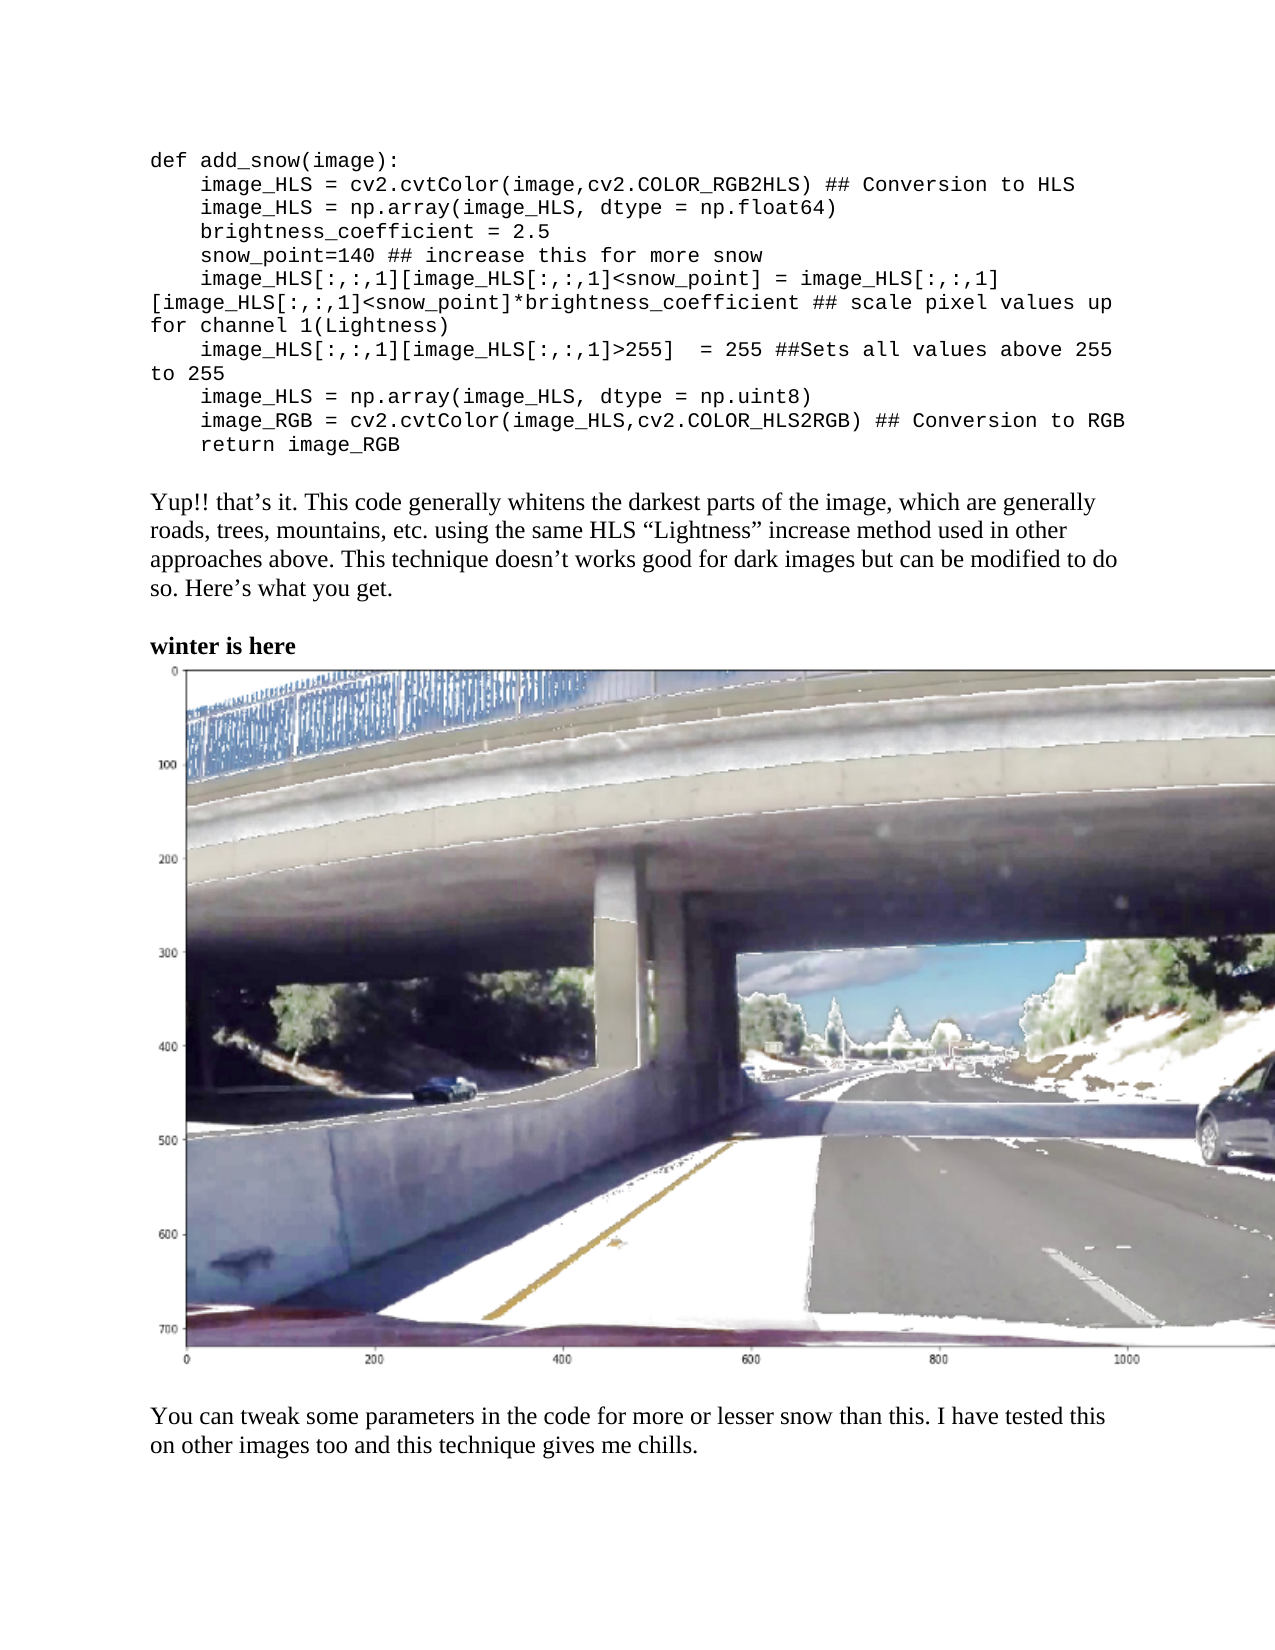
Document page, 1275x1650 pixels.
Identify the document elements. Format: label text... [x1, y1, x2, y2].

text You can tweak some parameters in the code for more or lesser snow than this. I have tested this on other images too and this technique gives me chills. [150, 1401, 1125, 1459]
text Yup!! that’s it. This code generally whitens the darkest parts of the image, which are generally roads, trees, mountains, etc. using the same HLS “Lightness” increase method used in other approaches above. This technique doesn’t works good for dark images but can be modified to do so. Here’s what you get. [150, 487, 1125, 602]
text def add_snow(image): image_HLS = cv2.cvtColor(image,cv2.COLOR_RGB2HLS) ## Conversion to HLS image_HLS = np.array(image_HLS, dtype = np.float64) brightness_coefficient = 2.5 snow_point=140 ## increase this for more snow image_HLS[:,:,1][image_HLS[:,:,1]<snow_point] = image_HLS[:,:,1][image_HLS[:,:,1]<snow_point]*brightness_coefficient ## scale pixel values up for channel 1(Lightness) image_HLS[:,:,1][image_HLS[:,:,1]>255] = 255 ##Sets all values above 255 to 255 image_HLS = np.array(image_HLS, dtype = np.uint8) image_RGB = cv2.cvtColor(image_HLS,cv2.COLOR_HLS2RGB) ## Conversion to RGB return image_RGB [150, 150, 1125, 457]
text winter is here [150, 631, 1125, 659]
picture [150, 659, 1275, 1372]
